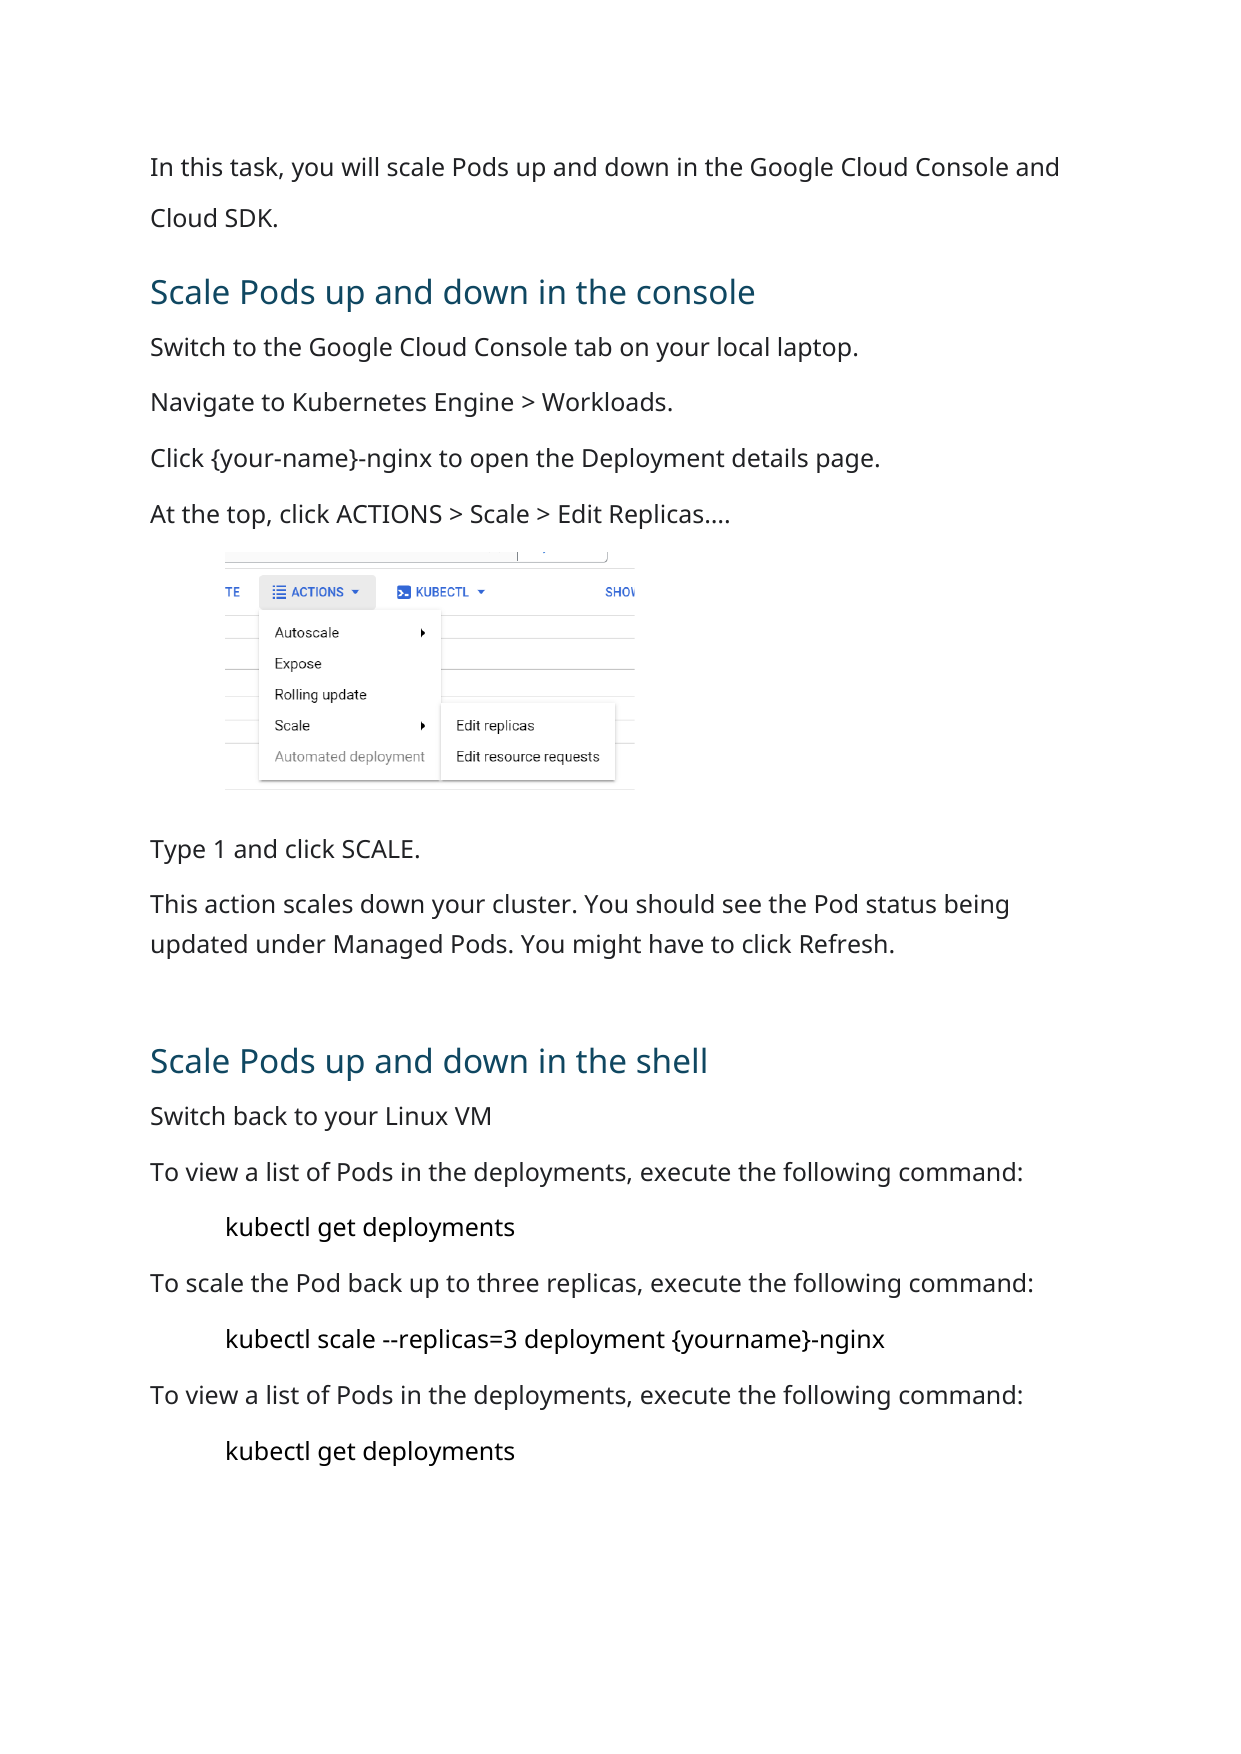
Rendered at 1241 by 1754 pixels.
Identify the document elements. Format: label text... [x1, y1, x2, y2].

subtitle Scale Pods up and down in the shell [150, 1038, 1090, 1083]
subtitle Scale Pods up and down in the console [150, 269, 1090, 314]
text Switch to the Google Cloud Console tab on your local laptop. [150, 329, 1090, 363]
text Type 1 and click SCALE. [150, 831, 1090, 865]
text kubectl scale --replicas=3 deployment {yourname}-nginx [225, 1322, 1090, 1356]
text kubectl get deployments [225, 1433, 1090, 1467]
text Switch back to your Linux VM [150, 1098, 1090, 1132]
text To view a list of Pods in the deployments, execute the following command: [150, 1378, 1090, 1412]
text kubectl get deployments [225, 1210, 1090, 1244]
text To scale the Pod back up to three replicas, execute the following command: [150, 1266, 1090, 1300]
text In this task, you will scale Pods up and down in the Google Cloud Console and Cloud SDK. [150, 150, 1090, 235]
picture [225, 552, 635, 810]
text To view a list of Pods in the deployments, execute the following command: [150, 1154, 1090, 1188]
text Click {your-name}-nginx to open the Deployment details page. [150, 441, 1090, 475]
text Navigate to Kubernetes Engine > Workloads. [150, 385, 1090, 419]
text At the top, click ACTIONS > Scale > Edit Replicas…. [150, 497, 1090, 531]
text This action scales down your cluster. You should see the Pod status being updated under Managed Pods. You might have to click Refresh. [150, 887, 1090, 960]
